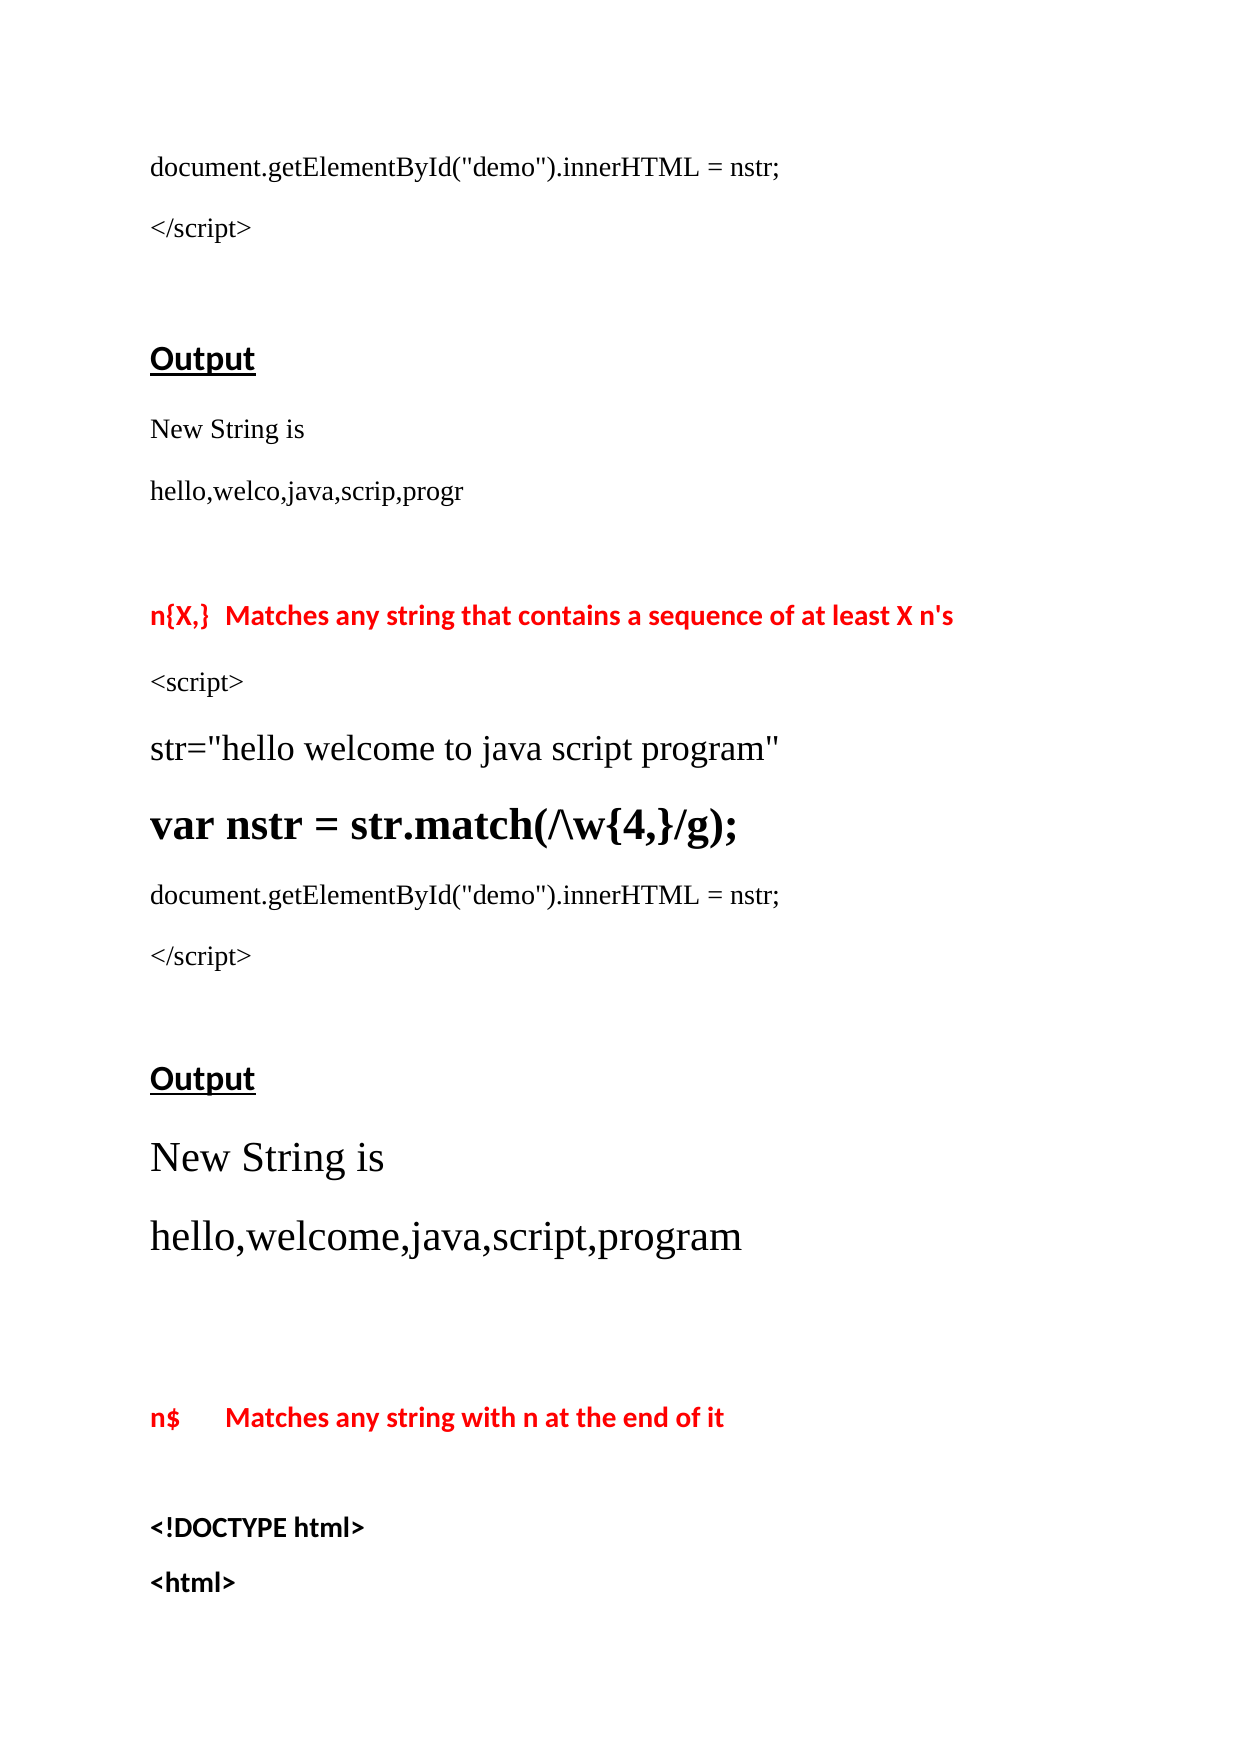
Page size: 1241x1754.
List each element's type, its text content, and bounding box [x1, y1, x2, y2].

text New String is [150, 412, 1090, 445]
text <!DOCTYPE html> [150, 1509, 1090, 1545]
text New String is [150, 1132, 1090, 1181]
text document.getElementById("demo").innerHTML = nstr; [150, 150, 1090, 182]
text hello,welcome,java,script,program [150, 1210, 1090, 1259]
text </script> [150, 939, 1090, 972]
text n{X,} Matches any string that contains a sequence of at least X n's [150, 597, 1090, 633]
text </script> [150, 212, 1090, 244]
text Output [150, 336, 1090, 380]
text document.getElementById("demo").innerHTML = nstr; [150, 878, 1090, 910]
text Output [150, 1056, 1090, 1099]
text hello,welco,java,scrip,progr [150, 474, 1090, 506]
text str="hello welcome to java script program" [150, 726, 1090, 768]
text var nstr = str.match(/\w{4,}/g); [150, 797, 1090, 849]
text <html> [150, 1564, 1090, 1600]
text n$ Matches any string with n at the end of it [150, 1399, 1090, 1434]
text <script> [150, 664, 1090, 697]
